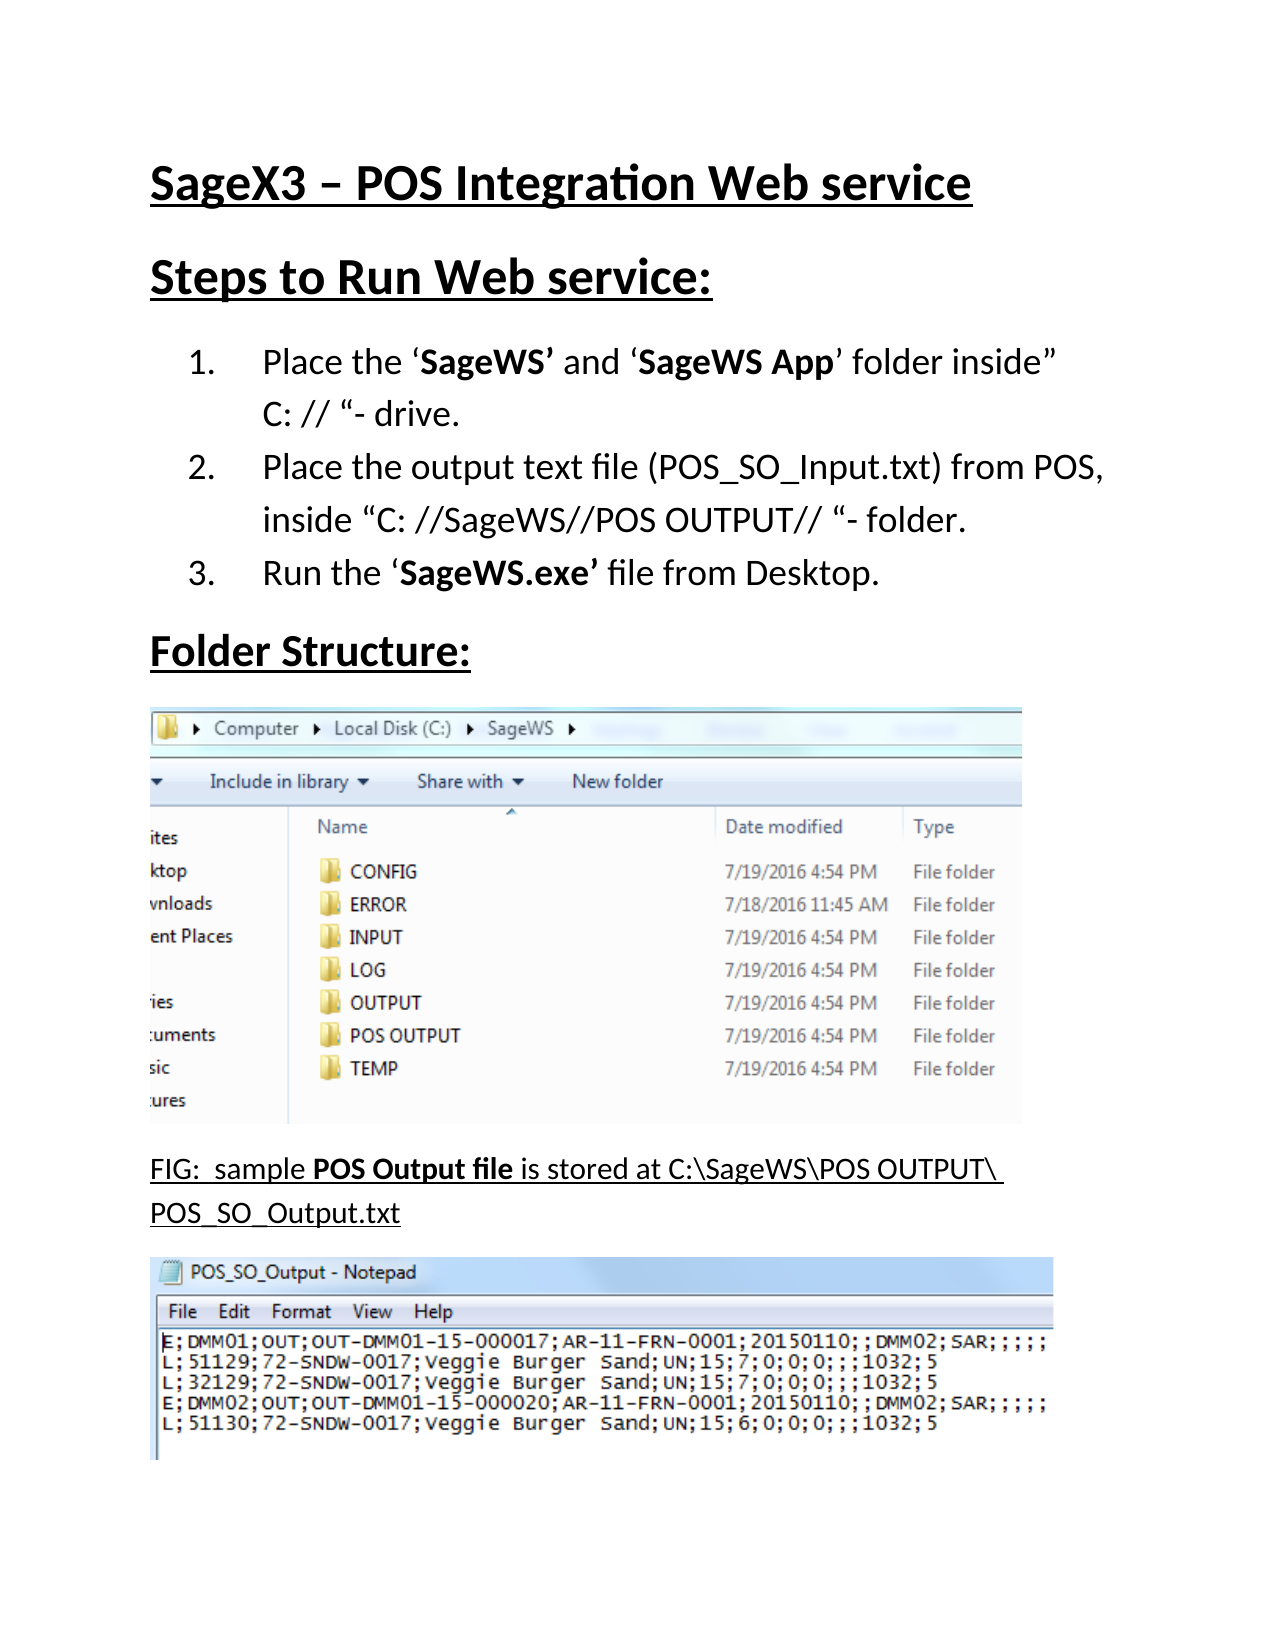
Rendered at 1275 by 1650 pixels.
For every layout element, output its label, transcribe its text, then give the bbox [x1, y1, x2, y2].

picture [150, 1257, 1054, 1460]
text Folder Structure: [150, 622, 1125, 678]
text SageX3 – POS Integration Web service [150, 150, 1125, 213]
text Steps to Run Web service: [150, 244, 1125, 307]
list Place the ‘SageWS’ and ‘SageWS App’ folder inside” C: // “- drive. [187, 338, 1125, 436]
picture [150, 707, 1023, 1124]
text FIG: sample POS Output file is stored at C:\SageWS\POS OUTPUT\ POS_SO_Output.txt [150, 1149, 1125, 1231]
list Place the output text file (POS_SO_Input.txt) from POS, inside “C: //SageWS//POS OUTPUT// “- folder. [187, 443, 1125, 542]
list Run the ‘SageWS.exe’ file from Desktop. [187, 548, 1125, 594]
